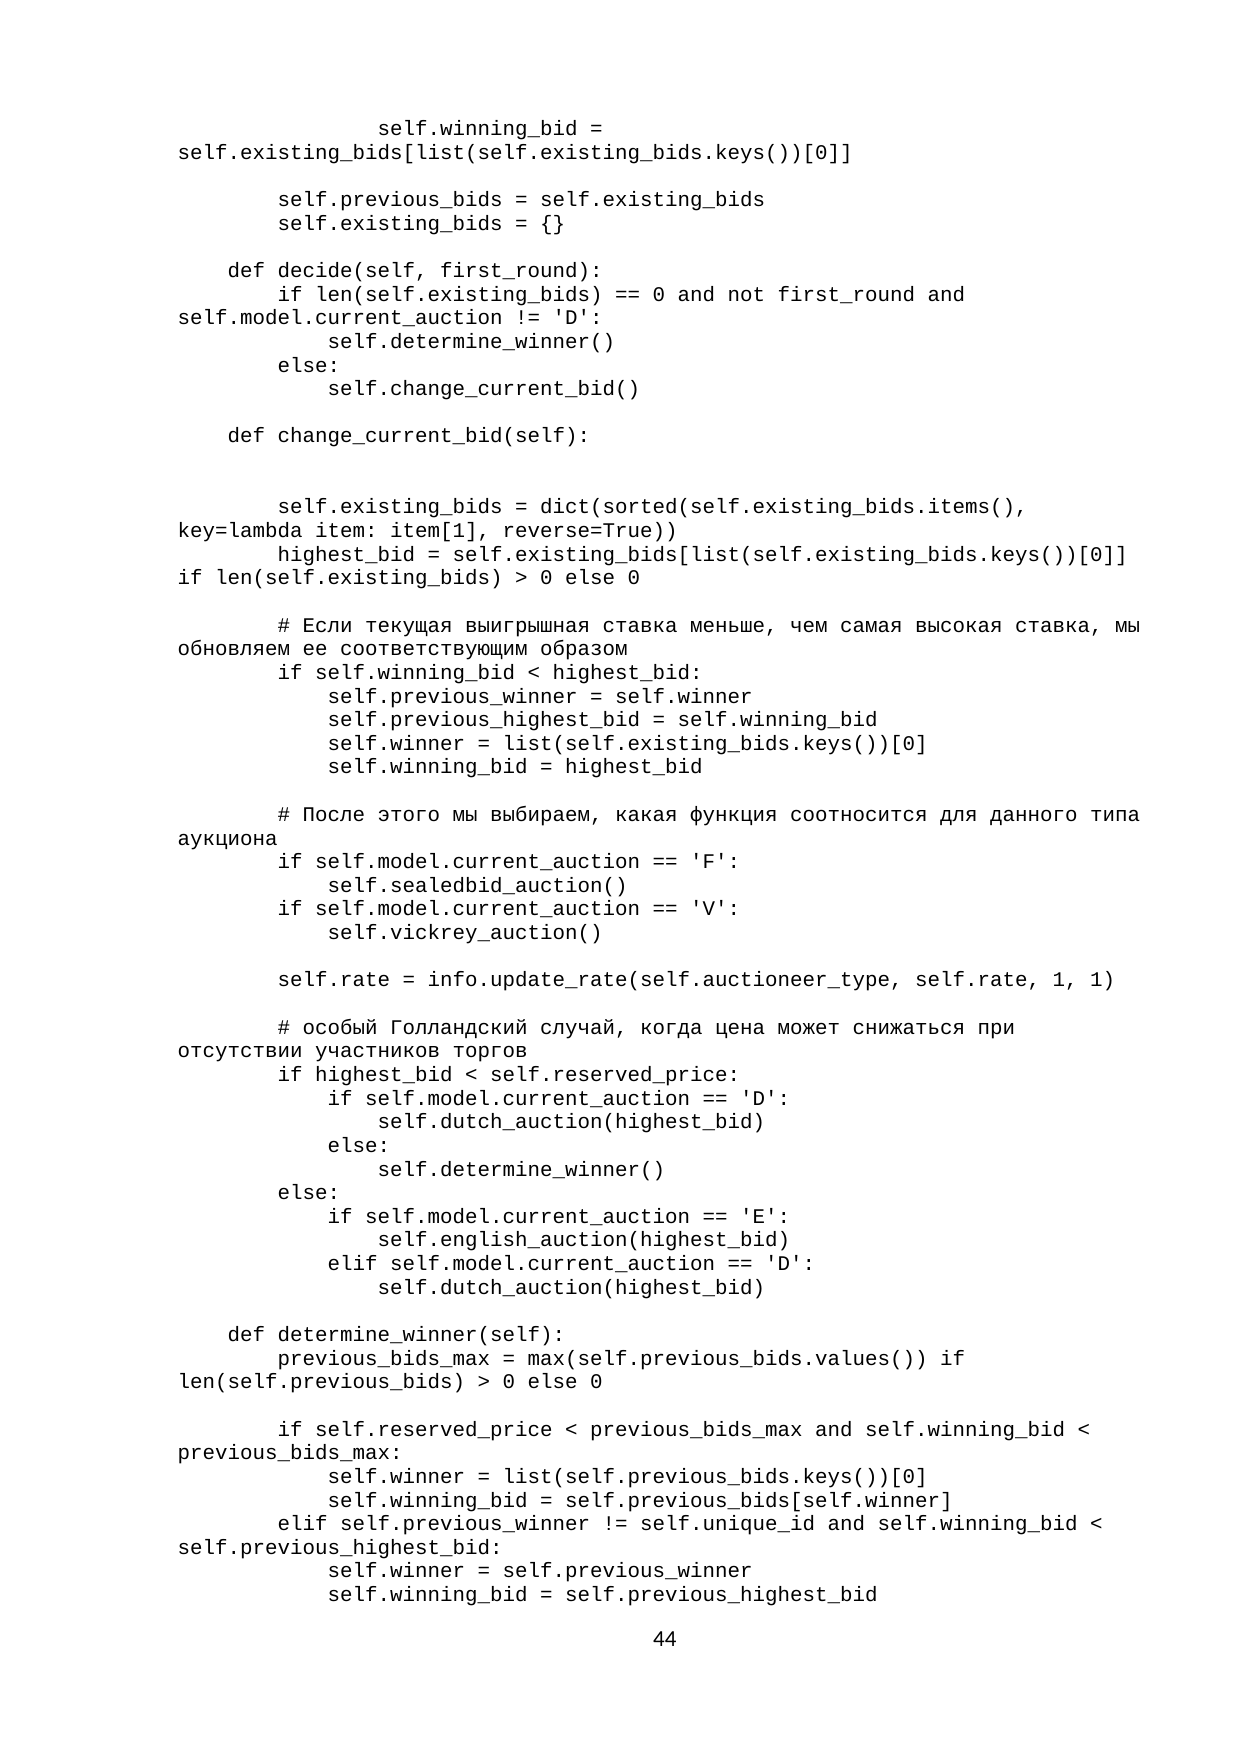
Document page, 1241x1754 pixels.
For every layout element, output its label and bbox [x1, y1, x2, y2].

text [177, 118, 1152, 1608]
